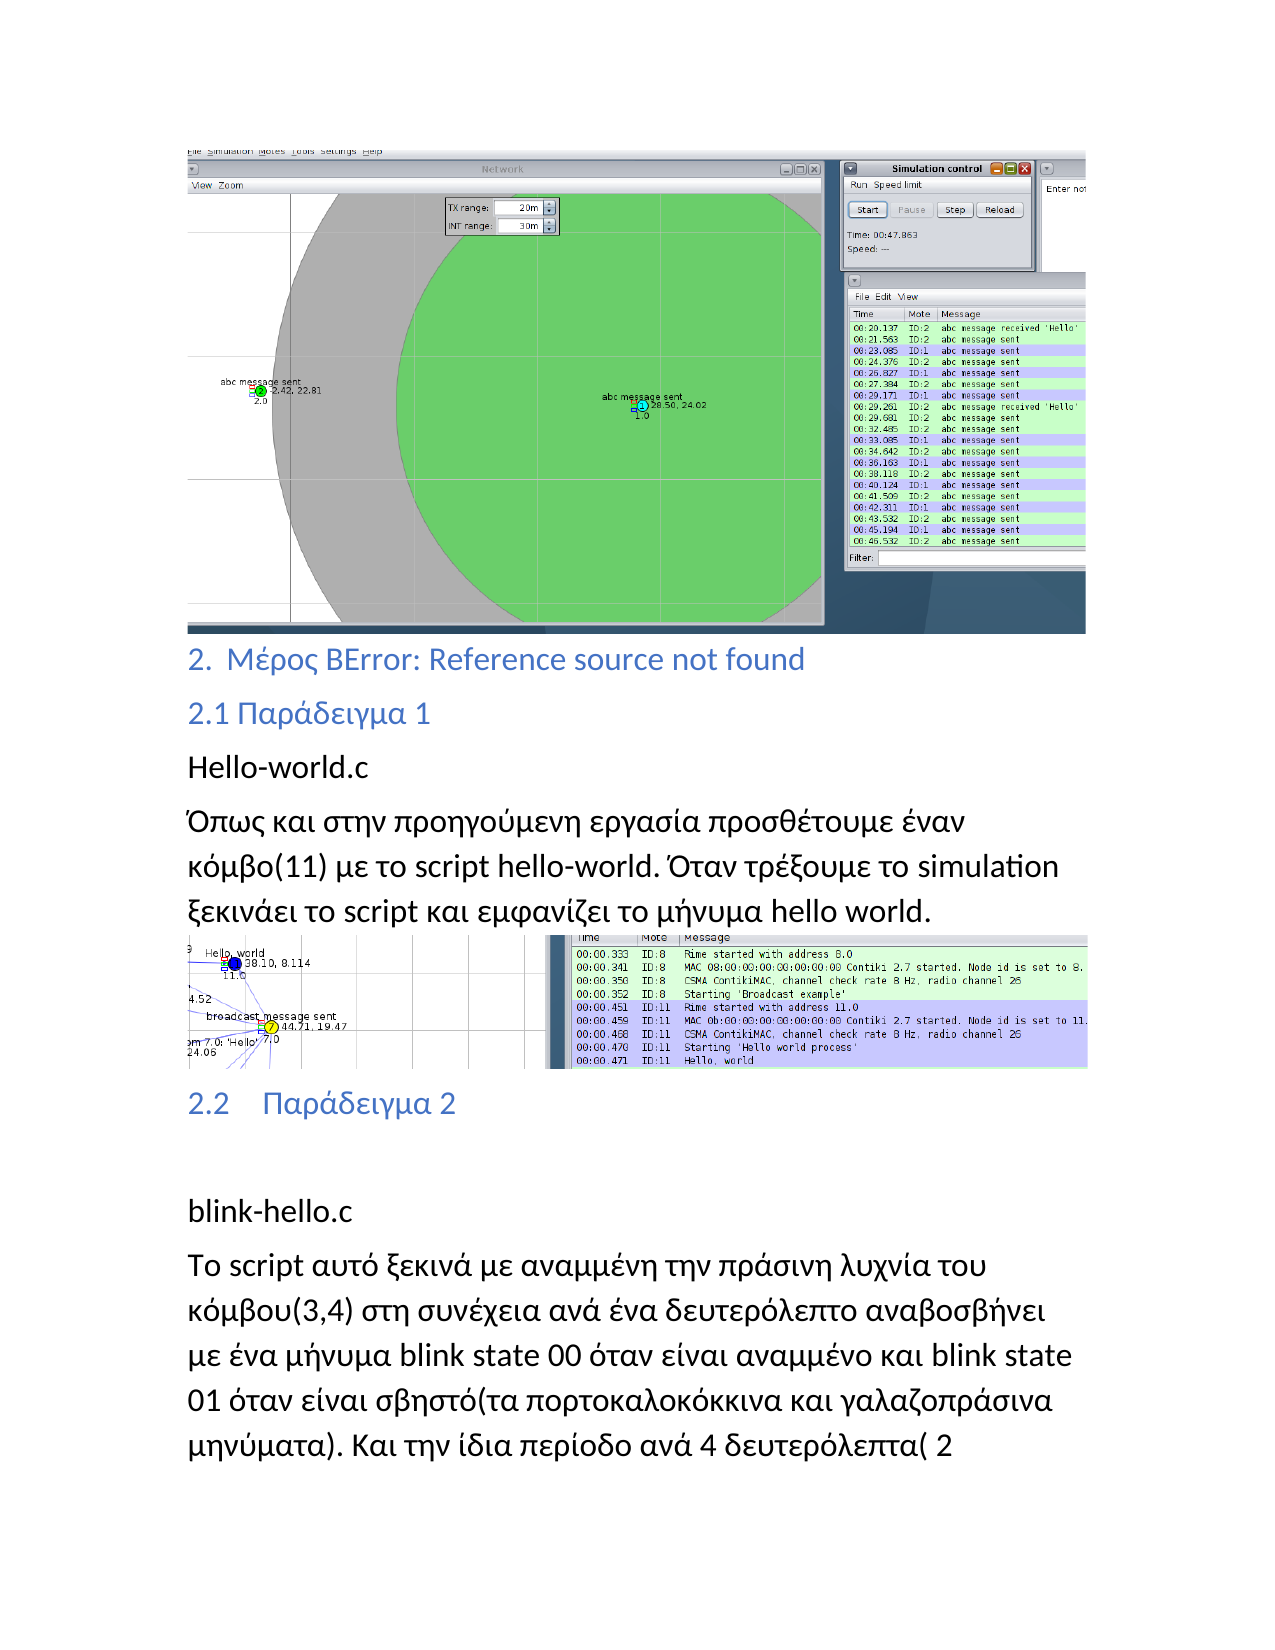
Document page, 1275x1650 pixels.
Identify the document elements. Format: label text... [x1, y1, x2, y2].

picture [187, 150, 1086, 634]
list Μέρος Β [187, 638, 1084, 679]
text 2.1 Παράδειγμα 1 [187, 692, 1084, 733]
list Παράδειγμα 2 [187, 1082, 1084, 1123]
text Όπως και στην προηγούμενη εργασία προσθέτουμε έναν κόμβο(11) με το script hello-world. Όταν τρέξουμε το simulation ξεκινάει το script και εμφανίζει το μήνυμα hello world. [187, 801, 1084, 935]
picture [187, 935, 1088, 1069]
text blink-hello.c [187, 1190, 1084, 1231]
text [187, 1244, 1084, 1464]
text Hello-world.c [187, 746, 1084, 787]
